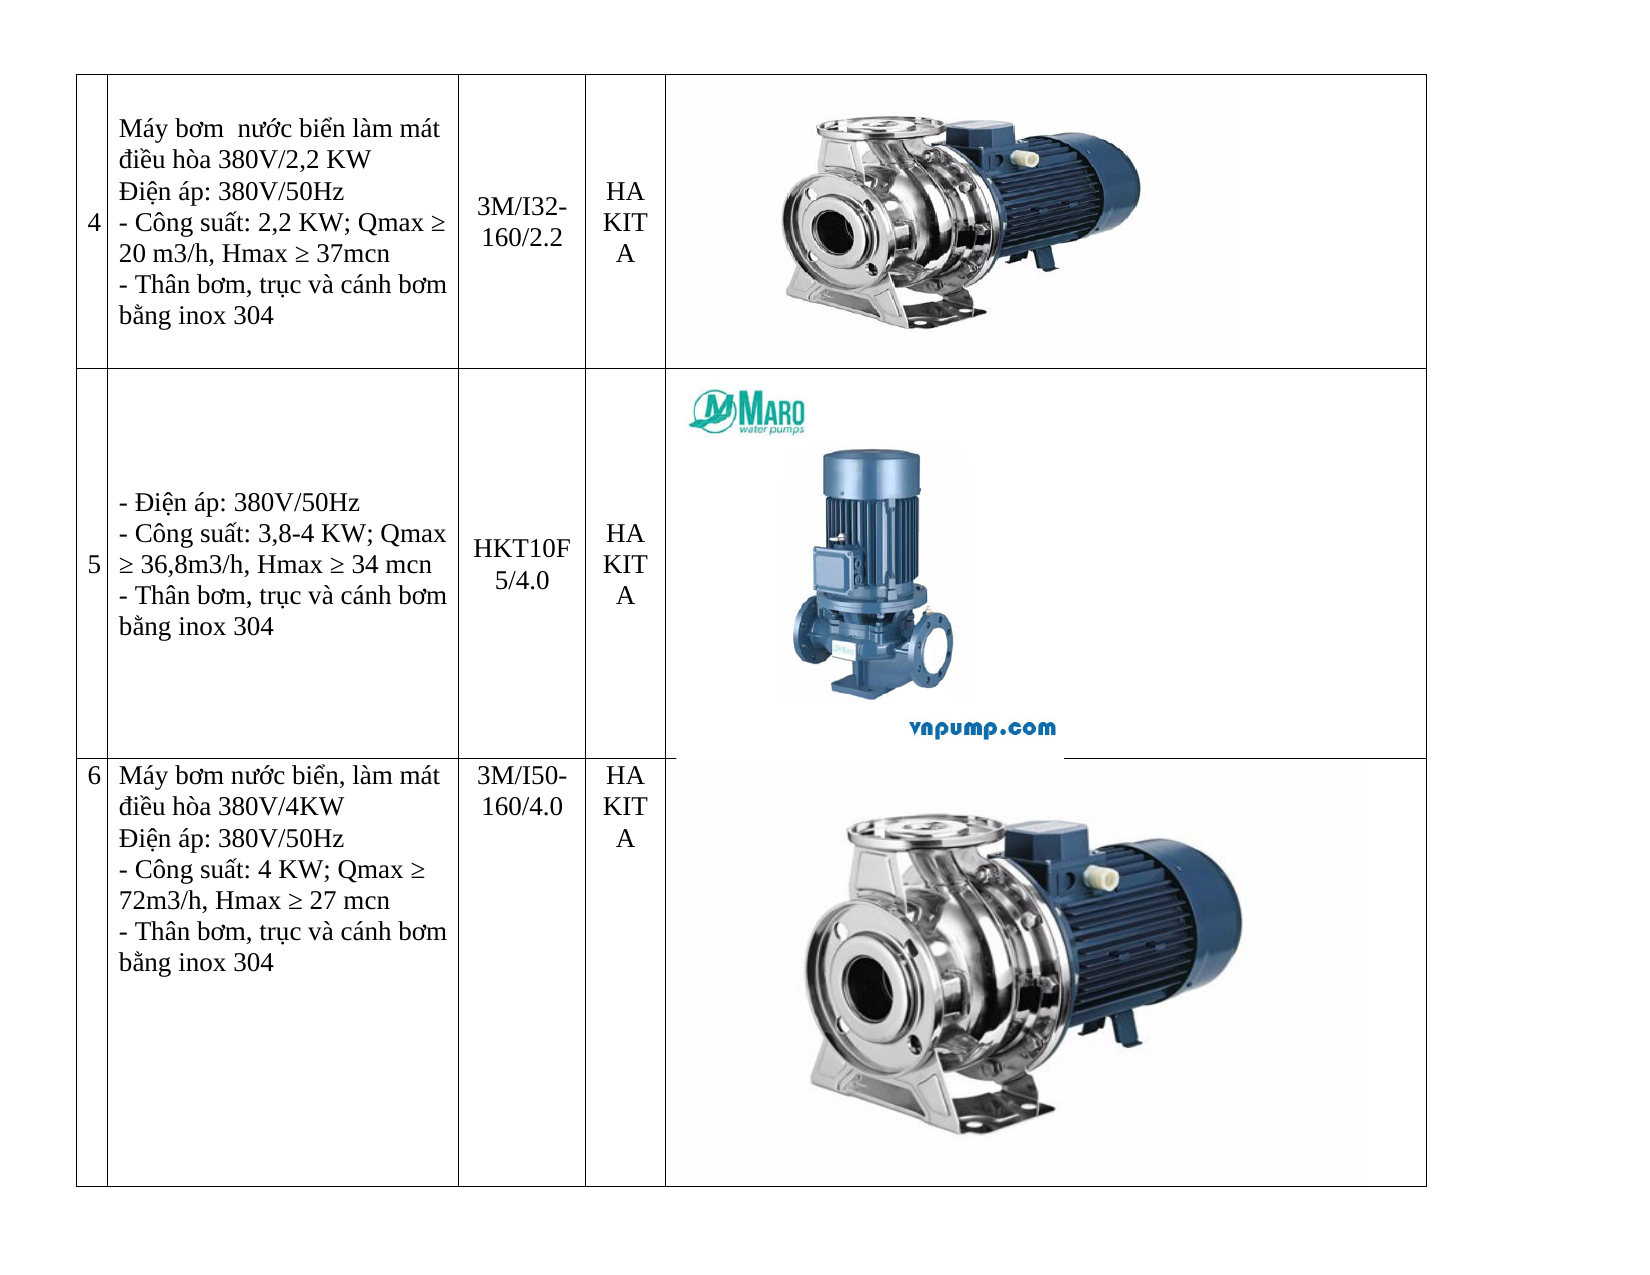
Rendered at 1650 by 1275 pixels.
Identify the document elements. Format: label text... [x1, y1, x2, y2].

table_cell - Điện áp: 380V/50Hz - Công suất: 3,8-4 KW; Qmax ≥ 36,8m3/h, Hmax ≥ 34 mcn - Thân bơm, trục và cánh bơm bằng inox 304 [108, 369, 458, 758]
table_cell HAKITA [586, 759, 665, 1186]
table_cell HKT10F5/4.0 [459, 369, 585, 758]
table_cell 6 [77, 759, 107, 1186]
table_cell 5 [77, 369, 107, 758]
table_cell HAKITA [586, 75, 665, 368]
table_cell [666, 369, 676, 758]
table_cell [666, 75, 1426, 368]
table_cell [666, 759, 676, 1186]
table_cell 3M/I32-160/2.2 [459, 75, 585, 368]
table_cell 4 [77, 75, 107, 368]
picture [676, 80, 1241, 363]
table_cell 3M/I50-160/4.0 [459, 759, 585, 1186]
table_cell Máy bơm nước biển làm mát điều hòa 380V/2,2 KW Điện áp: 380V/50Hz - Công suất: 2,2 KW; Qmax ≥ 20 m3/h, Hmax ≥ 37mcn - Thân bơm, trục và cánh bơm bằng inox 304 [108, 75, 458, 368]
table_cell HAKITA [586, 369, 665, 758]
table_cell [1364, 759, 1426, 1186]
picture [676, 369, 1364, 1186]
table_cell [108, 759, 458, 1186]
table_cell [1064, 369, 1426, 758]
